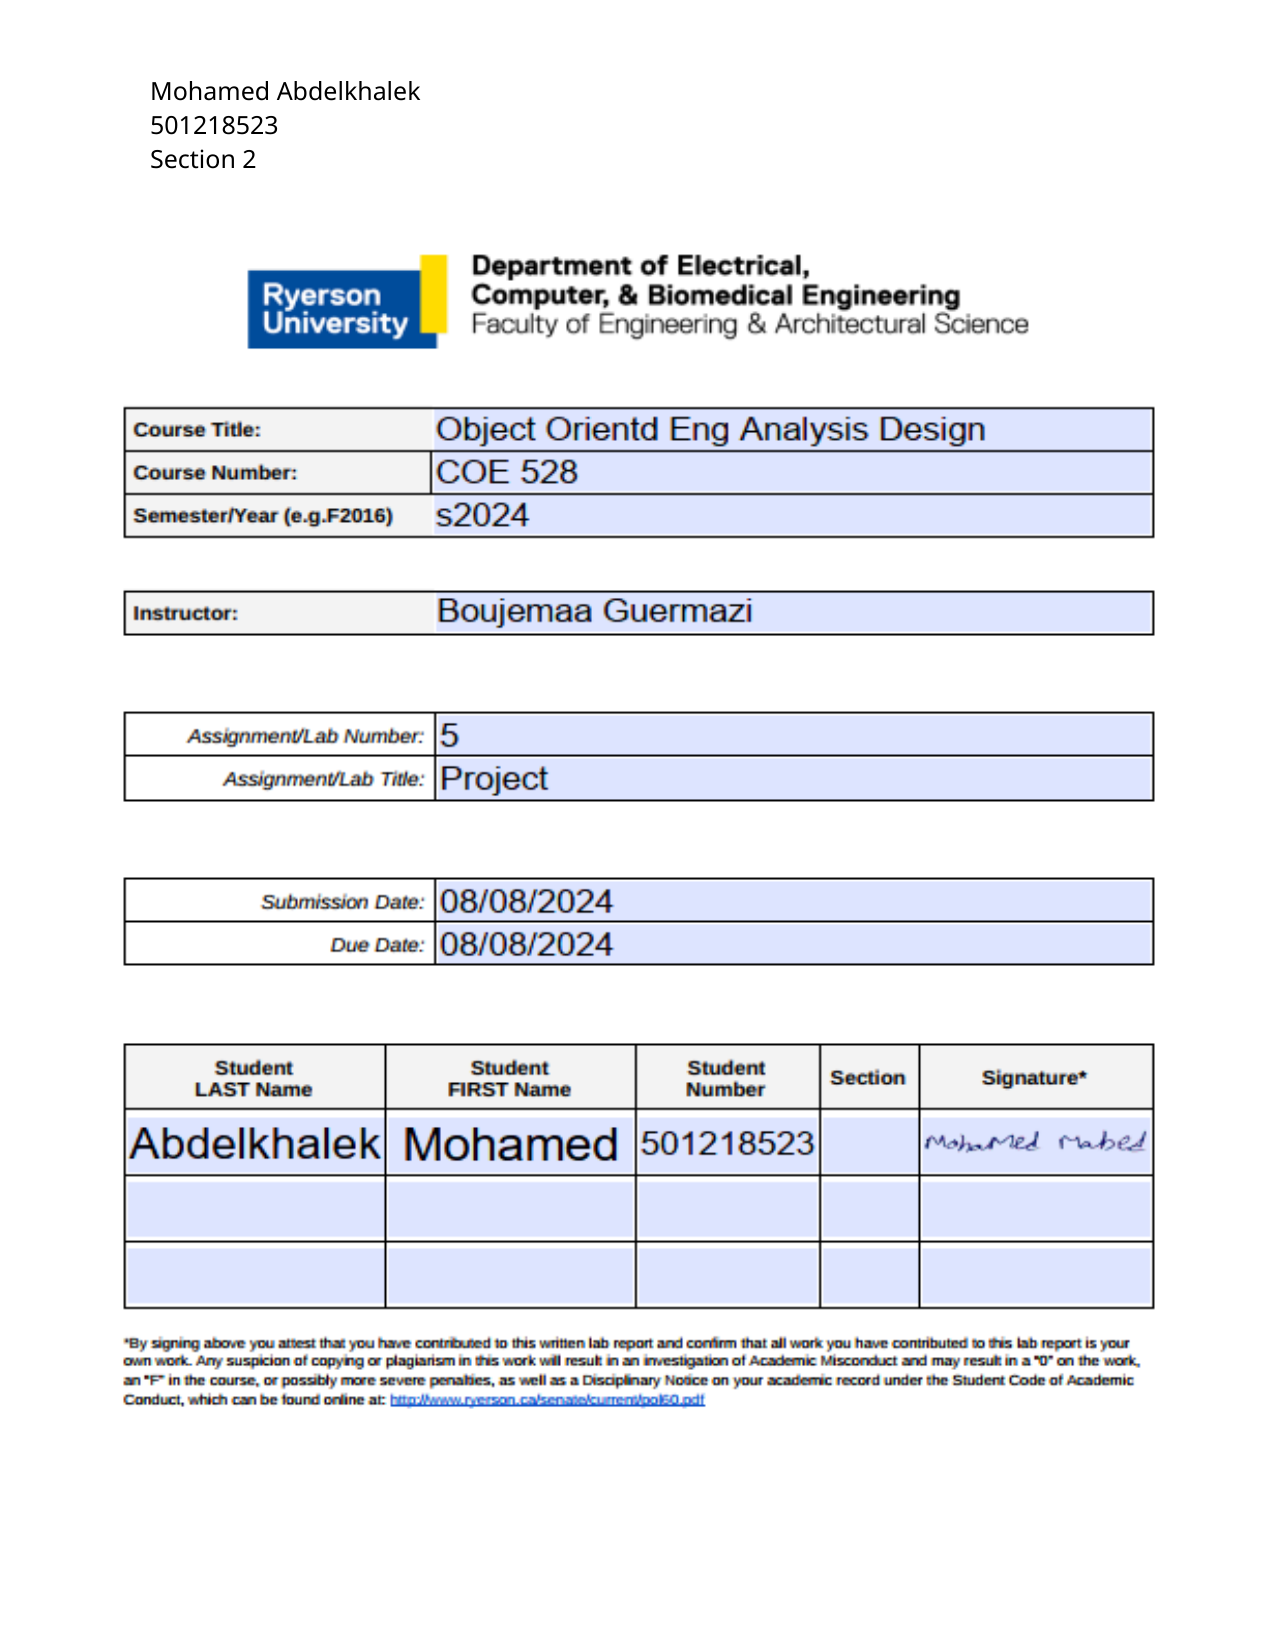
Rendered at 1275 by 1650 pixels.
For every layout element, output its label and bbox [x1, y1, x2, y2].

picture [58, 190, 1217, 1612]
